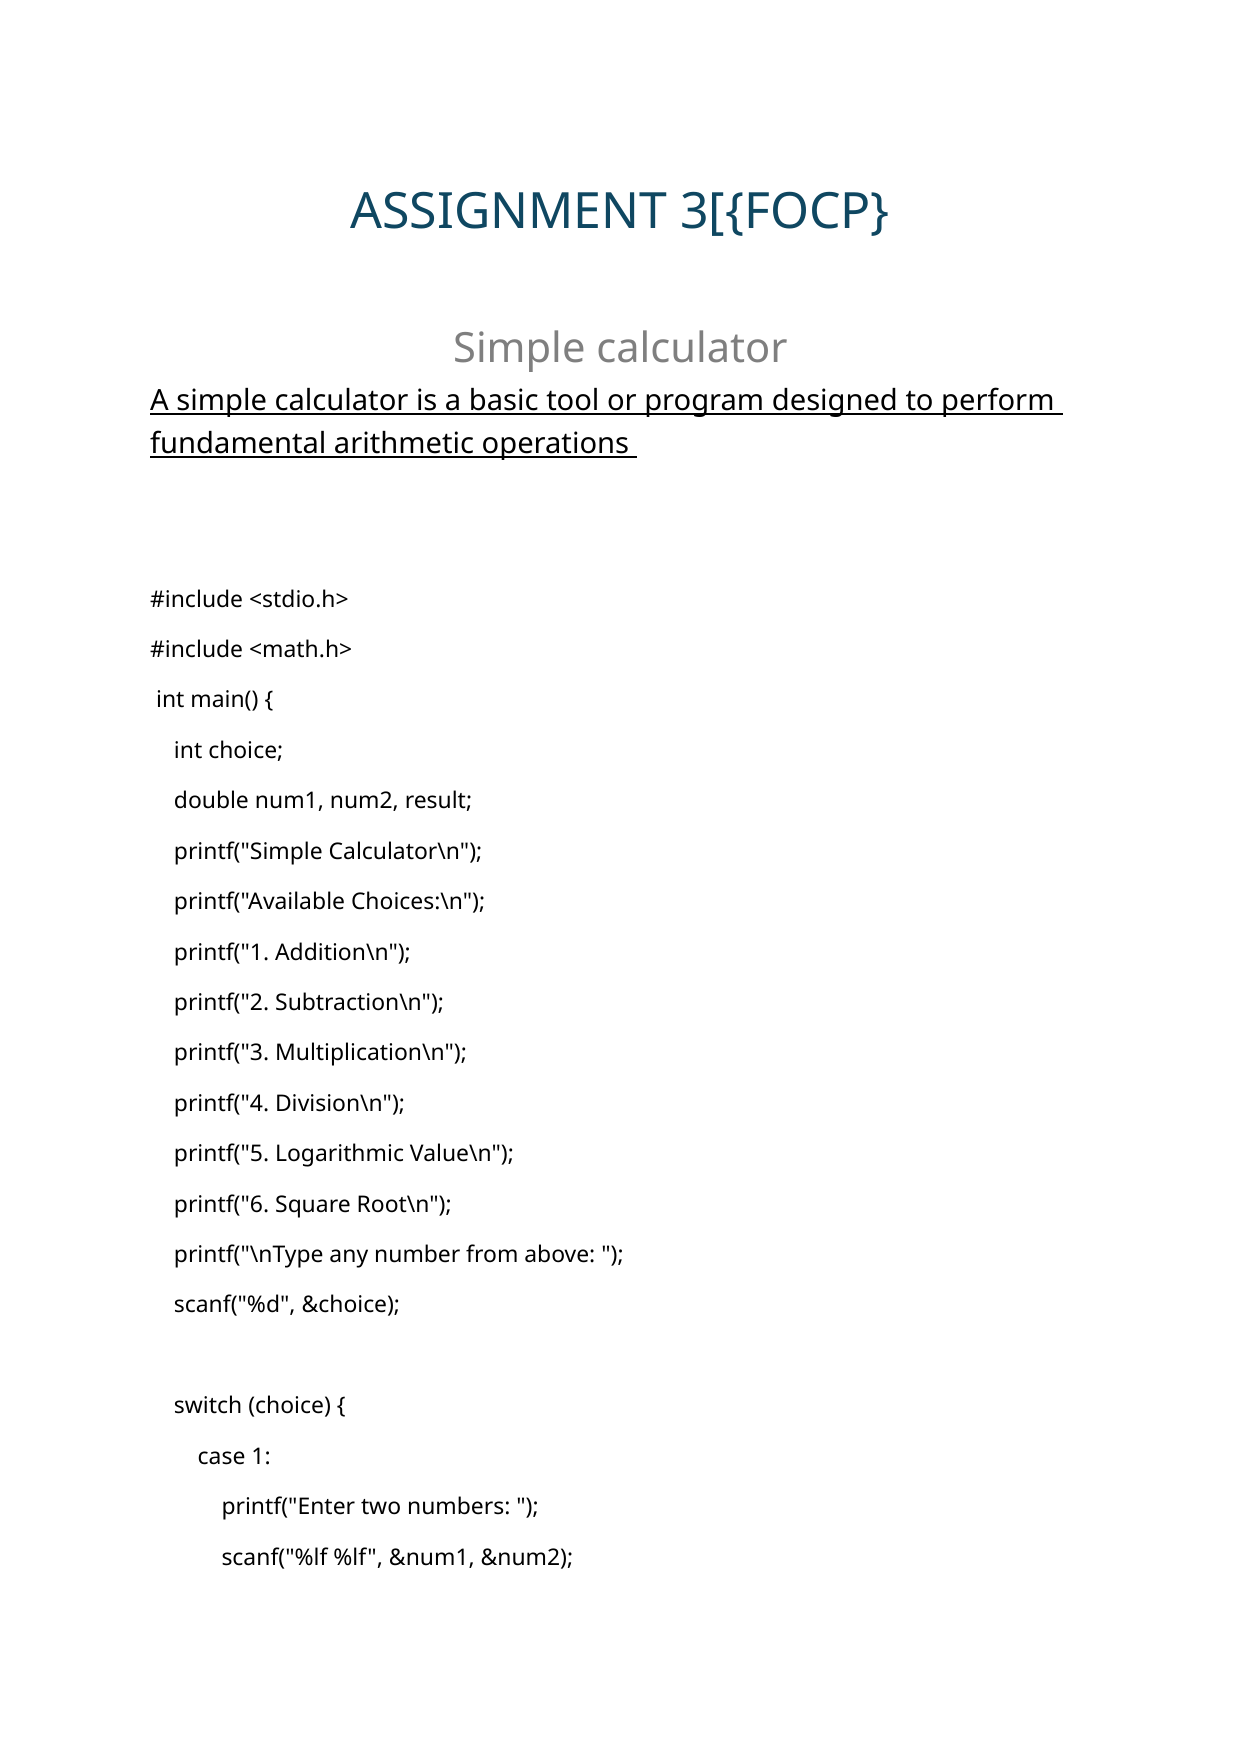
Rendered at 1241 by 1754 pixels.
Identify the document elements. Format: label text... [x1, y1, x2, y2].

text printf("4. Division\n"); [150, 1087, 1090, 1118]
text printf("2. Subtraction\n"); [150, 986, 1090, 1017]
subtitle ASSIGNMENT 3[{FOCP} [150, 175, 1090, 243]
subtitle Simple calculator [150, 318, 1090, 375]
text printf("Enter two numbers: "); [150, 1490, 1090, 1521]
text printf("3. Multiplication\n"); [150, 1036, 1090, 1067]
text scanf("%lf %lf", &num1, &num2); [150, 1540, 1090, 1572]
text printf("1. Addition\n"); [150, 935, 1090, 967]
text int choice; [150, 734, 1090, 765]
text int main() { [150, 683, 1090, 714]
text printf("6. Square Root\n"); [150, 1187, 1090, 1219]
text printf("Available Choices:\n"); [150, 885, 1090, 916]
text printf("5. Logarithmic Value\n"); [150, 1137, 1090, 1168]
text #include <math.h> [150, 633, 1090, 664]
text printf("\nType any number from above: "); [150, 1238, 1090, 1269]
text printf("Simple Calculator\n"); [150, 834, 1090, 866]
text case 1: [150, 1439, 1090, 1471]
text double num1, num2, result; [150, 784, 1090, 815]
text scanf("%d", &choice); [150, 1288, 1090, 1319]
text A simple calculator is a basic tool or program designed to perform fundamental arithmetic operations [150, 379, 1090, 462]
text #include <stdio.h> [150, 582, 1090, 614]
text switch (choice) { [150, 1389, 1090, 1420]
